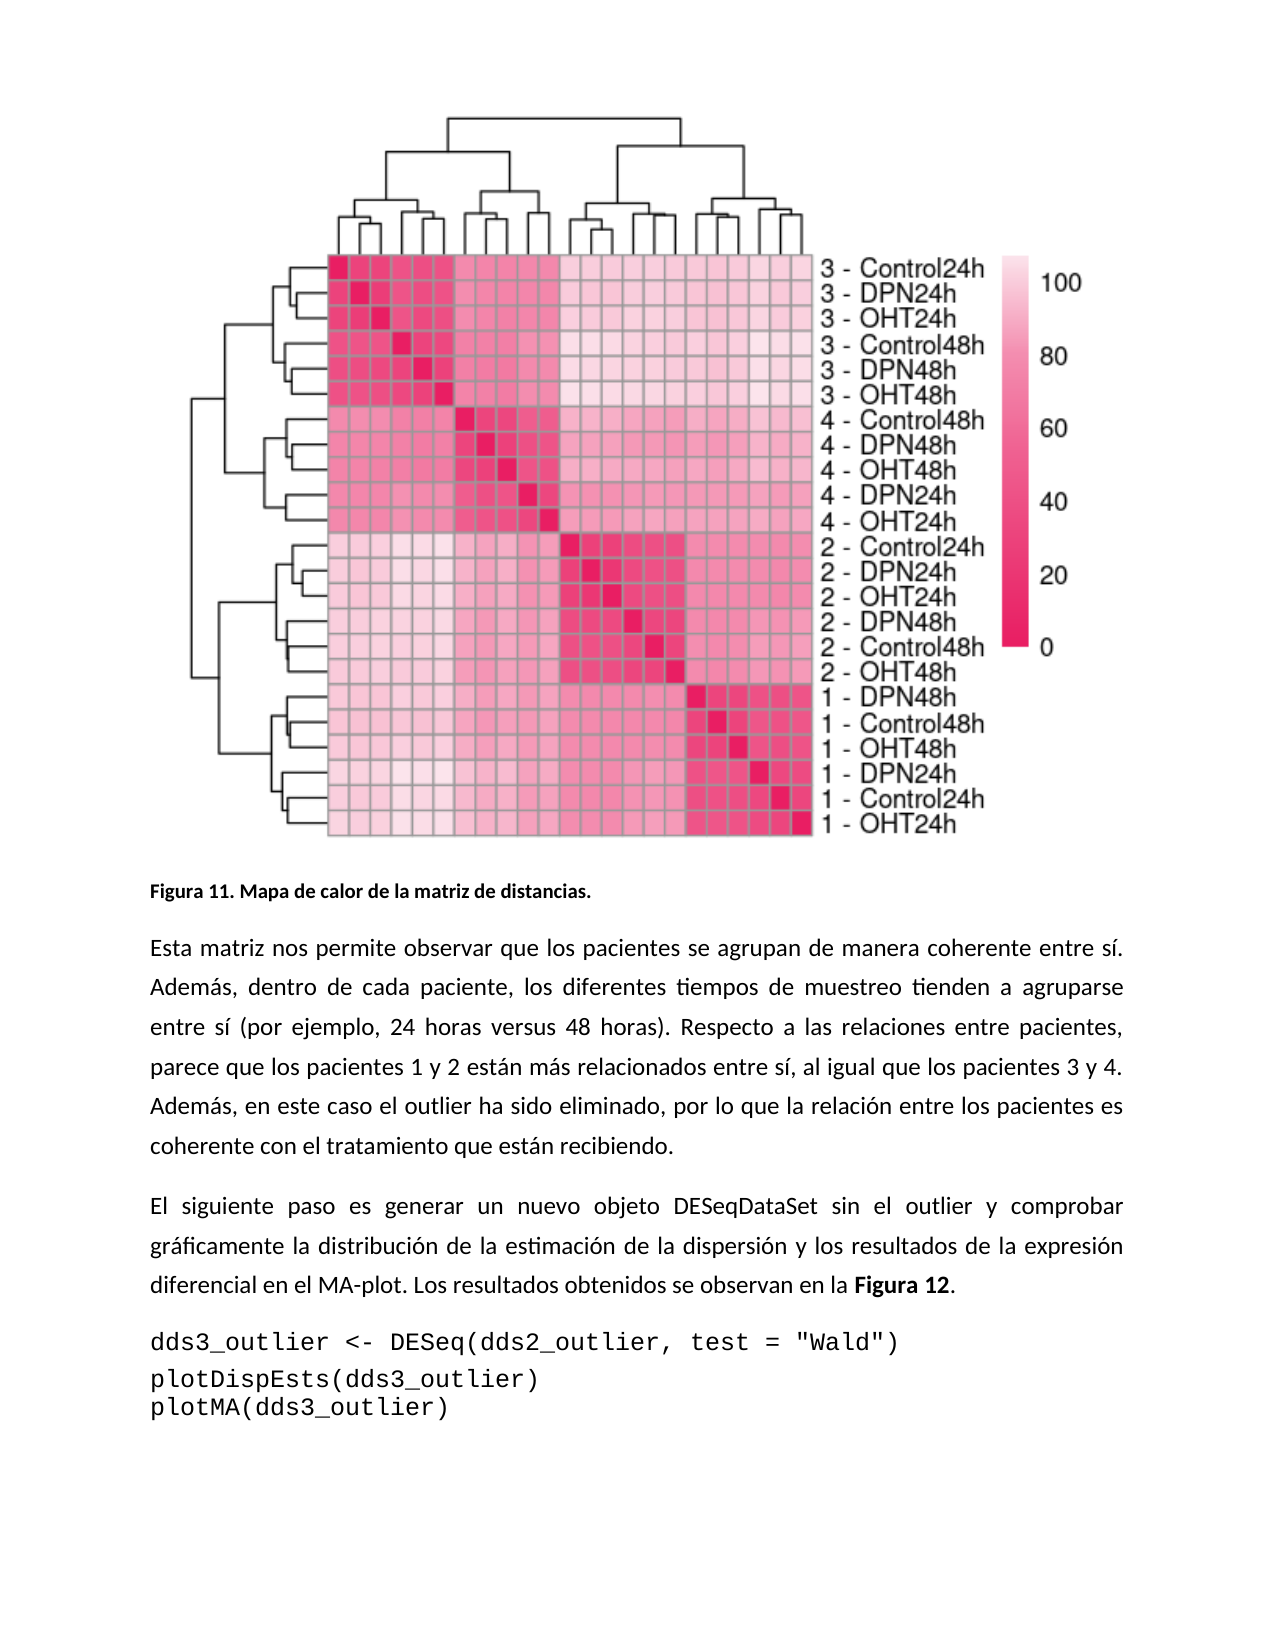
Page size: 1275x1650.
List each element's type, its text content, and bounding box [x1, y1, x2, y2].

text plotDispEsts(dds3_outlier) [150, 1367, 1125, 1395]
picture [186, 112, 1089, 849]
text dds3_outlier <- DESeq(dds2_outlier, test = "Wald") [150, 1330, 1125, 1358]
text Esta matriz nos permite observar que los pacientes se agrupan de manera coherente entre sí. Además, dentro de cada paciente, los diferentes tiempos de muestreo tienden a agruparse entre sí (por ejemplo, 24 horas versus 48 horas). Respecto a las relaciones entre pacientes, parece que los pacientes 1 y 2 están más relacionados entre sí, al igual que los pacientes 3 y 4. Además, en este caso el outlier ha sido eliminado, por lo que la relación entre los pacientes es coherente con el tratamiento que están recibiendo. [150, 932, 1125, 1160]
text plotMA(dds3_outlier) [150, 1395, 1125, 1423]
text El siguiente paso es generar un nuevo objeto DESeqDataSet sin el outlier y comprobar gráficamente la distribución de la estimación de la dispersión y los resultados de la expresión diferencial en el MA-plot. Los resultados obtenidos se observan en la Figura 12. [150, 1190, 1125, 1300]
text Figura 11. Mapa de calor de la matriz de distancias. [150, 878, 1125, 903]
